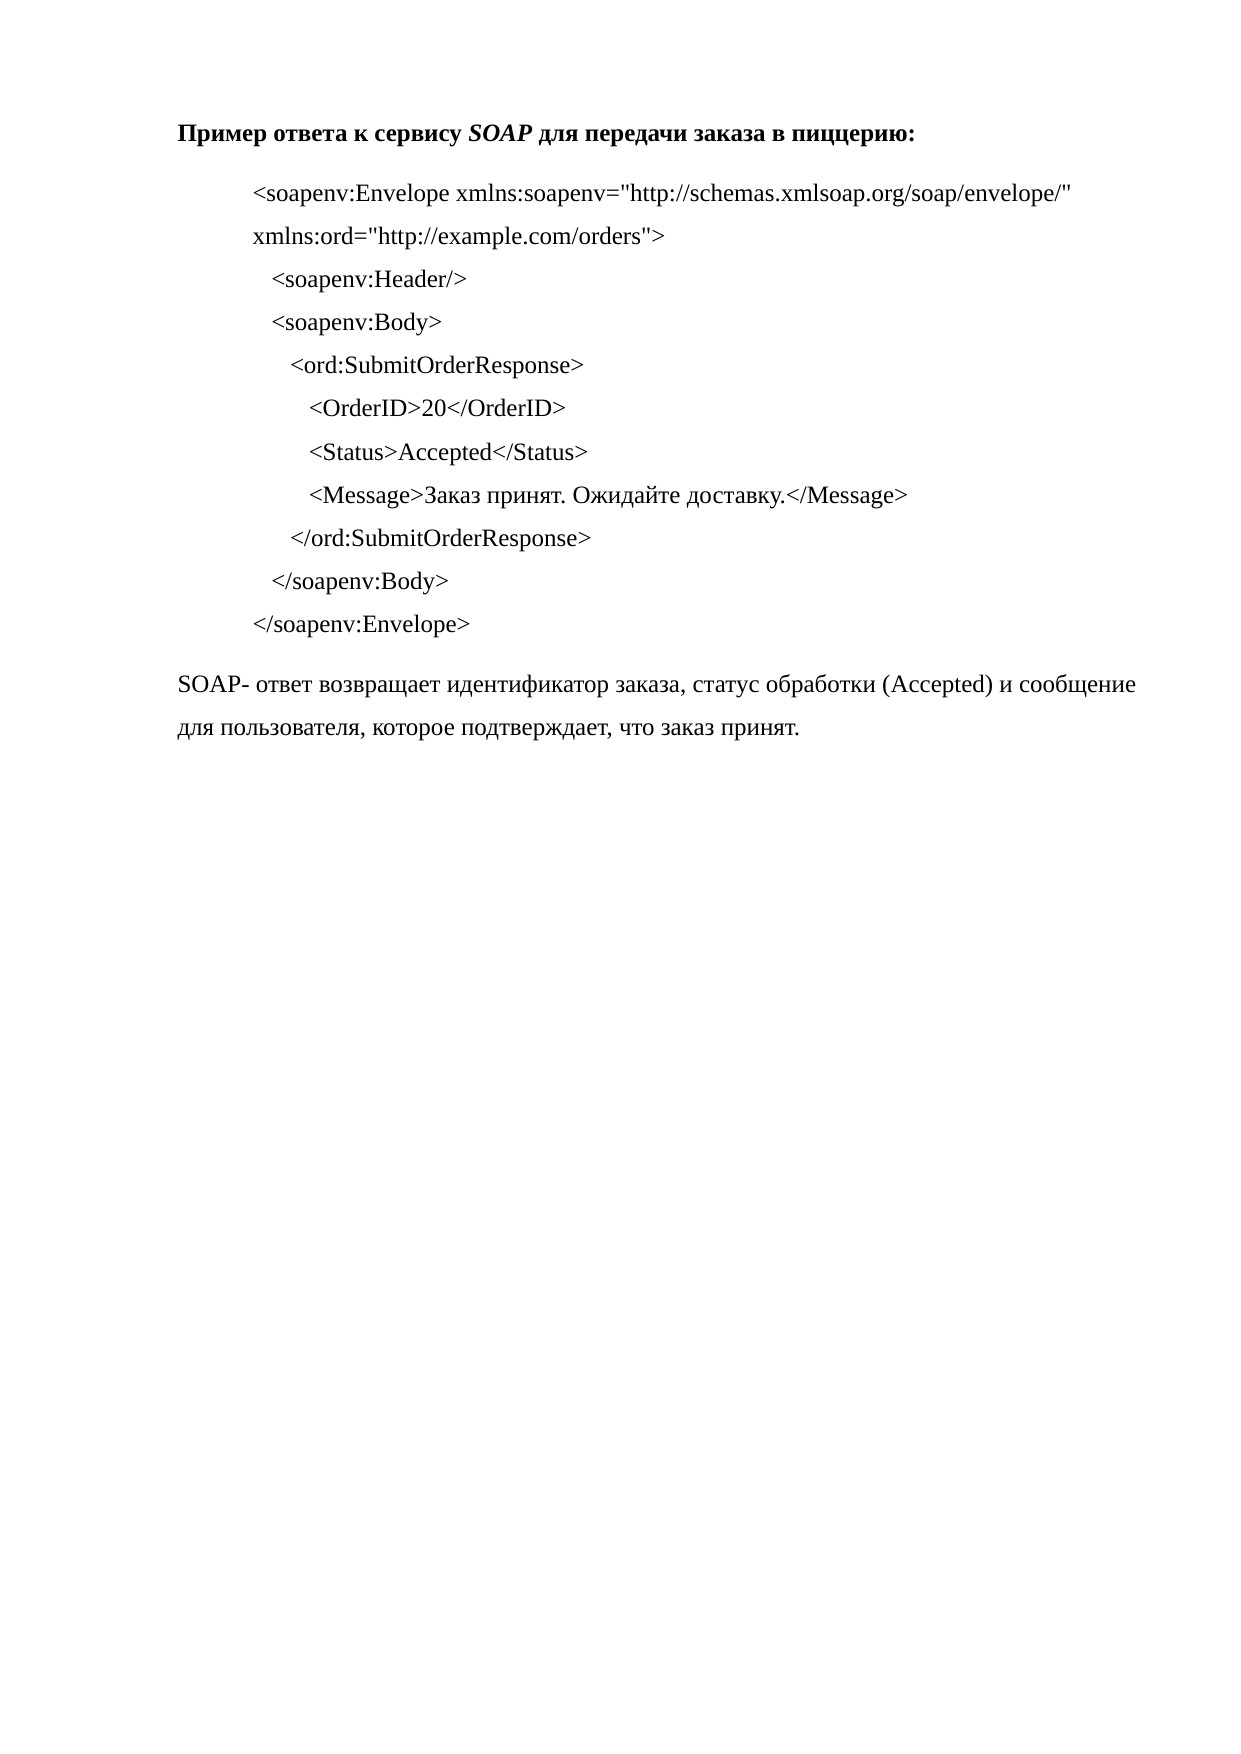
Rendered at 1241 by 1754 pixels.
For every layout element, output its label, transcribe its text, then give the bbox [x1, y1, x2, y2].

list <soapenv:Body> [252, 307, 1152, 336]
text SOAP- ответ возвращает идентификатор заказа, статус обработки (Accepted) и сообщение для пользователя, которое подтверждает, что заказ принят. [177, 669, 1152, 741]
list <Message>Заказ принят. Ожидайте доставку.</Message> [252, 480, 1152, 508]
list <ord:SubmitOrderResponse> [252, 350, 1152, 379]
list <OrderID>20</OrderID> [252, 393, 1152, 422]
list <soapenv:Envelope xmlns:soapenv="http://schemas.xmlsoap.org/soap/envelope/" xmlns:ord="http://example.com/orders"> [252, 178, 1152, 250]
list </ord:SubmitOrderResponse> [252, 523, 1152, 552]
list <soapenv:Header/> [252, 264, 1152, 293]
list <Status>Accepted</Status> [252, 437, 1152, 465]
list </soapenv:Body> [252, 566, 1152, 595]
list </soapenv:Envelope> [252, 609, 1152, 638]
text Пример ответа к сервису SOAP для передачи заказа в пиццерию: [177, 118, 1152, 147]
